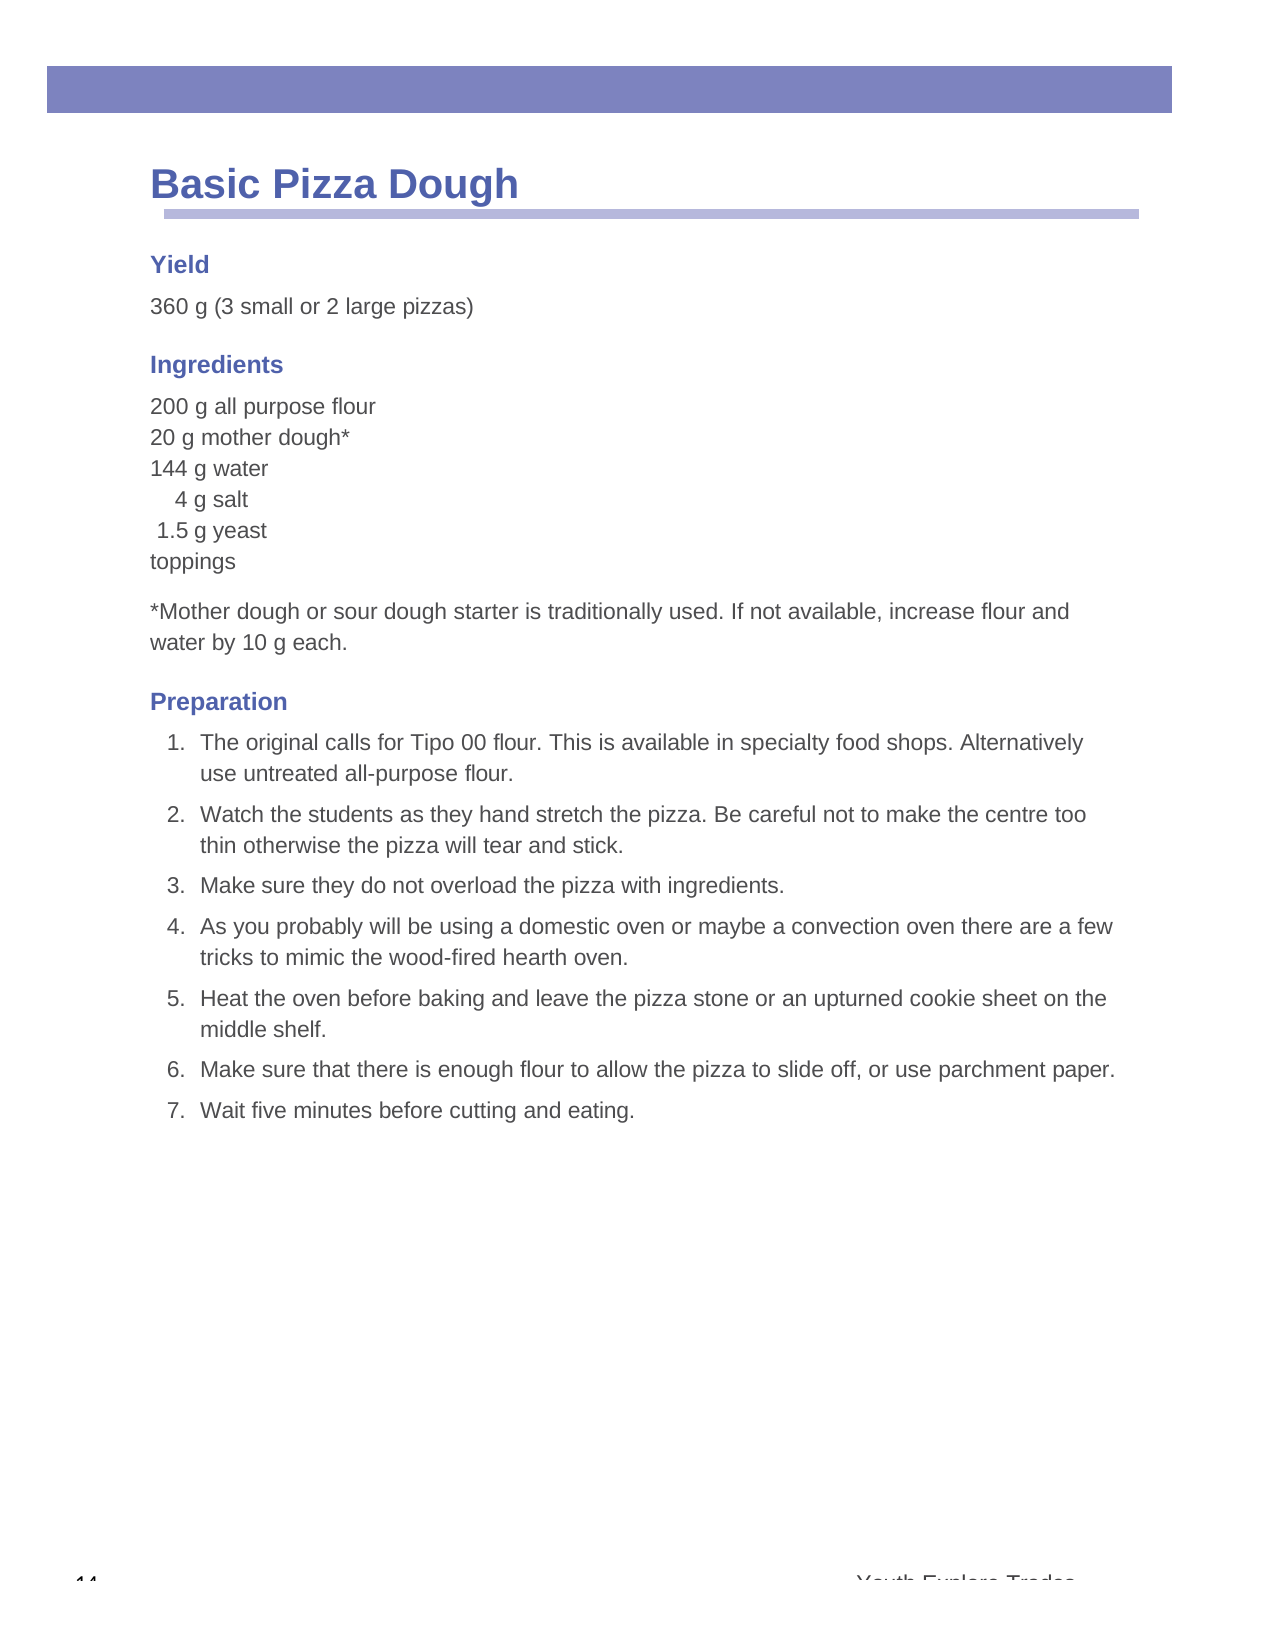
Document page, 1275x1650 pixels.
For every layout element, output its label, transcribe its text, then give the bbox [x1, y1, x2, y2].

list As you probably will be using a domestic oven or maybe a convection oven there are a few [167, 913, 1183, 939]
list Make sure they do not overload the pizza with ingredients. [167, 872, 1183, 899]
list Wait five minutes before cutting and eating. [167, 1097, 1183, 1123]
list Heat the oven before baking and leave the pizza stone or an upturned cookie sheet on the middle shelf. [167, 985, 1111, 1042]
list The original calls for Tipo 00 flour. This is available in specialty food shops. Alternatively use untreated all-purpose flour. [167, 729, 1088, 787]
list Make sure that there is enough flour to allow the pizza to slide off, or use parchment paper. [167, 1056, 1183, 1083]
text Yield [150, 250, 1183, 279]
text 360 g (3 small or 2 large pizzas) [150, 293, 1183, 319]
text Ingredients [150, 350, 1183, 379]
text water by 10 g each. [150, 629, 1183, 656]
text Preparation [150, 687, 1183, 715]
list g yeast toppings [150, 517, 267, 574]
text *Mother dough or sour dough starter is traditionally used. If not available, increase flour and [150, 598, 1183, 624]
text 200 g all purpose flour 20 g mother dough* 144 g water [150, 393, 380, 481]
text tricks to mimic the wood-fired hearth oven. [200, 944, 1183, 971]
text Basic Pizza Dough [150, 160, 1183, 208]
list Watch the students as they hand stretch the pizza. Be careful not to make the centre too thin otherwise the pizza will tear and stick. [167, 801, 1088, 858]
text 4 g salt [174, 486, 1183, 512]
